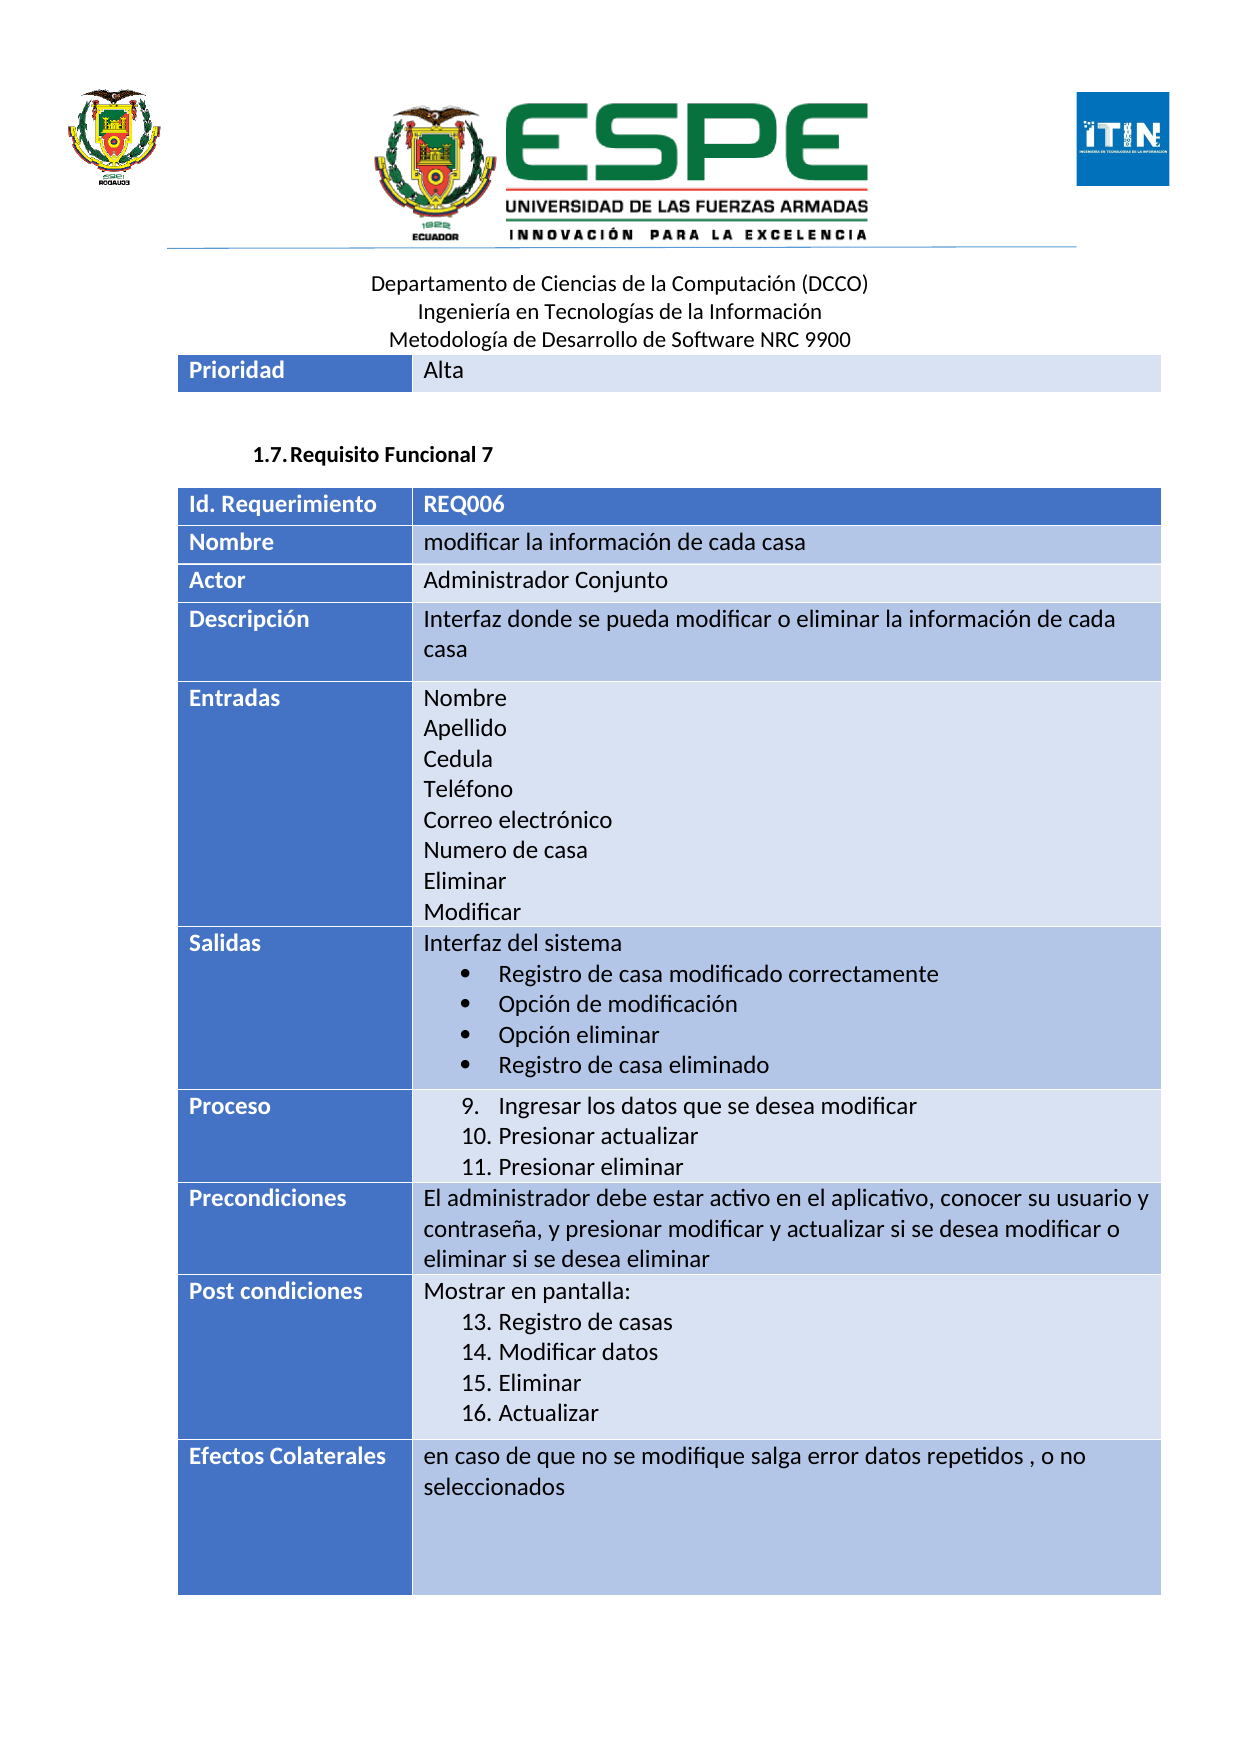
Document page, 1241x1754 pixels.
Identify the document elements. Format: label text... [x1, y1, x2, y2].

picture [359, 73, 882, 270]
table_cell Interfaz donde se pueda modificar o eliminar la información de cada casa [413, 603, 1161, 681]
table_cell Salidas [178, 927, 412, 1089]
table_header Id. Requerimiento [178, 488, 412, 525]
table_cell Nombre [178, 526, 412, 563]
table_cell Descripción [178, 603, 412, 681]
table_header REQ006 [413, 488, 1161, 525]
table_cell en caso de que no se modifique salga error datos repetidos , o no seleccionados [413, 1440, 1161, 1595]
table_cell Entradas [178, 682, 412, 926]
table_cell Nombre Apellido Cedula Teléfono Correo electrónico Numero de casa Eliminar Modificar [413, 682, 1161, 926]
table_cell Ingresar los datos que se desea modificar Presionar actualizar Presionar eliminar [413, 1090, 1161, 1182]
table_cell Mostrar en pantalla: Registro de casas Modificar datos Eliminar Actualizar [413, 1275, 1161, 1439]
table_cell Efectos Colaterales [178, 1440, 412, 1595]
list Requisito Funcional 7 [252, 440, 1063, 468]
table_cell Actor [178, 565, 412, 602]
picture [61, 88, 168, 185]
table_cell Administrador Conjunto [413, 565, 1161, 602]
table_cell Interfaz del sistema Registro de casa modificado correctamente Opción de modificación Opción eliminar Registro de casa eliminado [413, 927, 1161, 1089]
table_cell Precondiciones [178, 1183, 412, 1274]
table_cell Alta [413, 355, 1161, 392]
table_cell modificar la información de cada casa [413, 526, 1161, 563]
picture [1076, 92, 1170, 186]
table_cell Post condiciones [178, 1275, 412, 1439]
table_cell Prioridad [178, 355, 412, 392]
table_cell El administrador debe estar activo en el aplicativo, conocer su usuario y contraseña, y presionar modificar y actualizar si se desea modificar o eliminar si se desea eliminar [413, 1183, 1161, 1274]
table_cell Proceso [178, 1090, 412, 1182]
